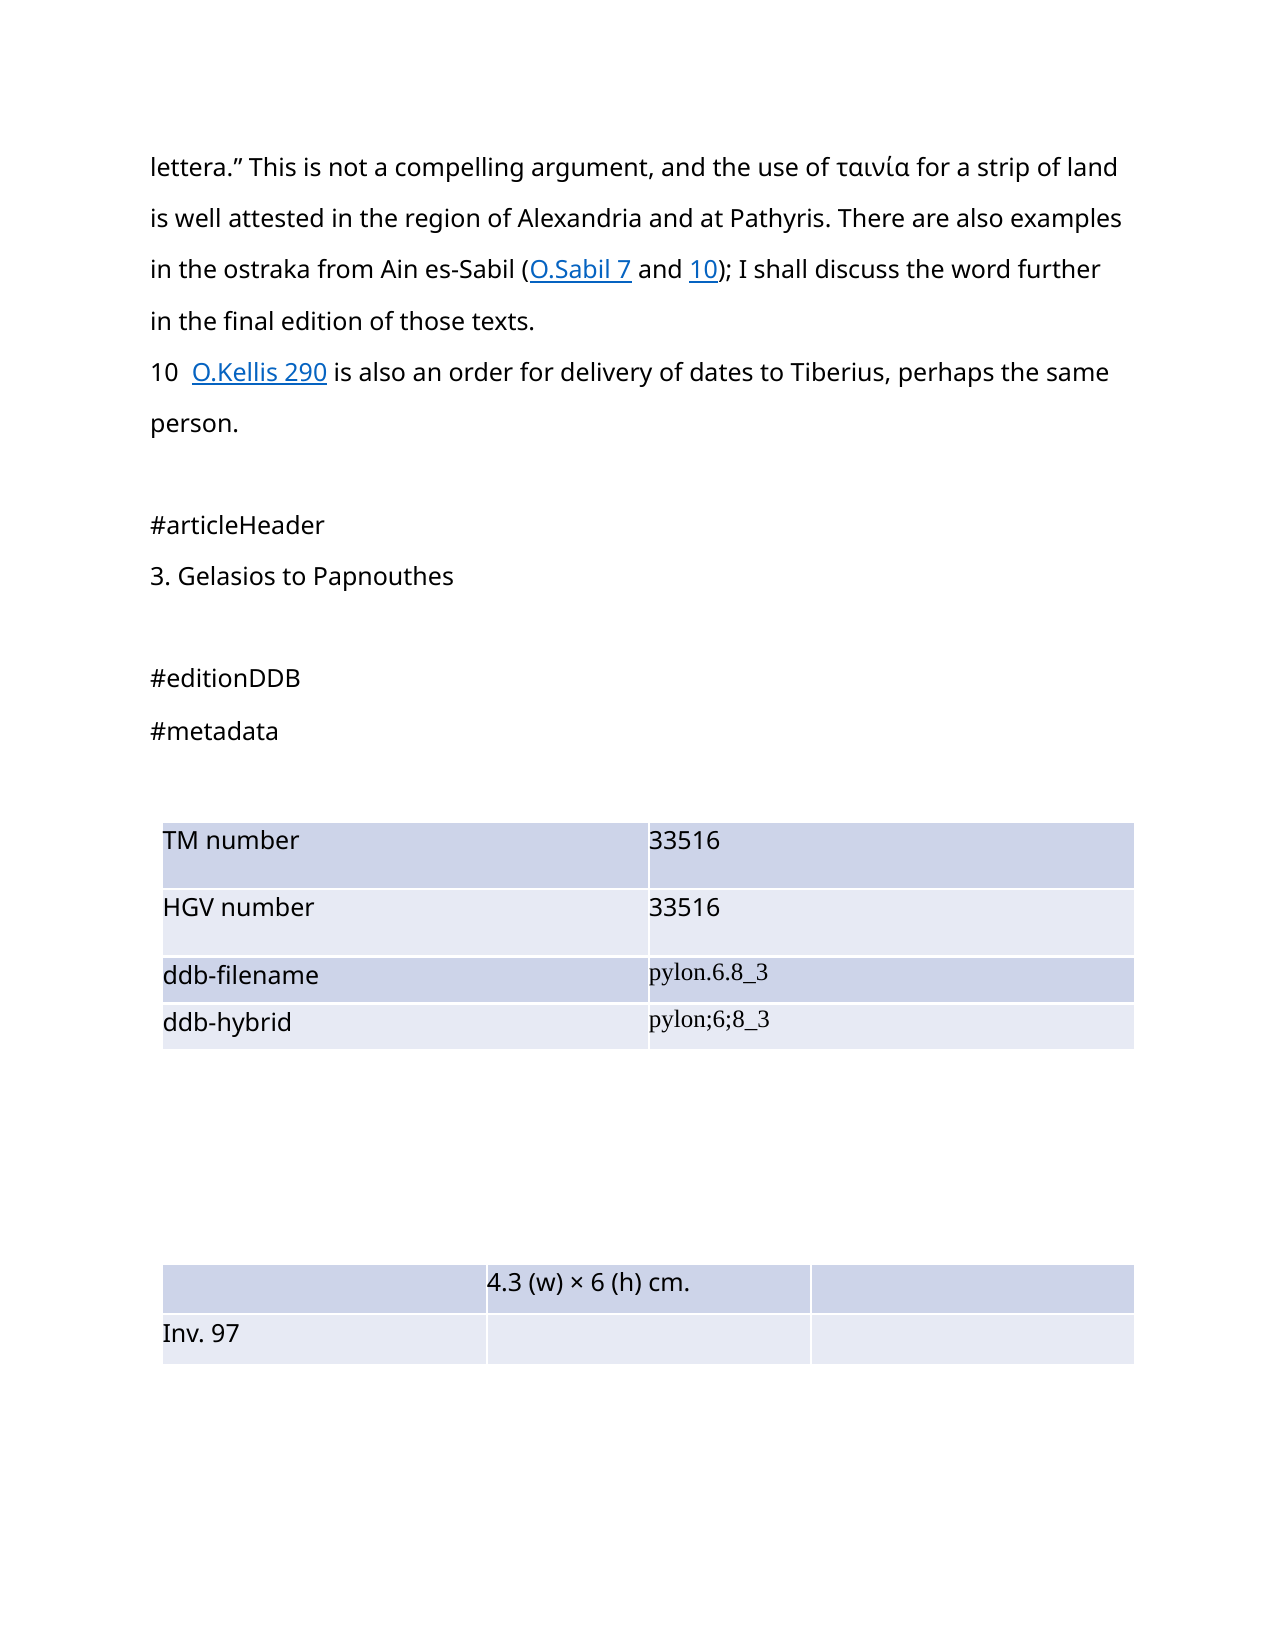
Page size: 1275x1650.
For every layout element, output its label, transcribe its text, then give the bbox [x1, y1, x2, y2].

text #editionDDB [150, 660, 1125, 694]
table_cell HGV number [163, 890, 648, 955]
table_cell Inv. 97 [163, 1315, 486, 1364]
table_cell [812, 1315, 1134, 1364]
text 10 O.Kellis 290 is also an order for delivery of dates to Tiberius, perhaps the same person. [150, 354, 1125, 439]
text #articleHeader [150, 507, 1125, 541]
table_header [812, 1265, 1134, 1313]
table_cell [488, 1315, 810, 1364]
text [150, 150, 1125, 337]
table_cell pylon;6;8_3 [650, 1005, 1134, 1049]
table_header 33516 [650, 823, 1134, 888]
text 3. Gelasios to Papnouthes [150, 558, 1125, 592]
table_header [163, 1265, 486, 1313]
table_cell 33516 [650, 890, 1134, 955]
table_cell ddb-filename [163, 958, 648, 1002]
table_header 4.3 (w) × 6 (h) cm. [488, 1265, 810, 1313]
text #metadata [150, 714, 1125, 748]
table_header TM number [163, 823, 648, 888]
table_cell pylon.6.8_3 [650, 958, 1134, 1002]
table_cell ddb-hybrid [163, 1005, 648, 1049]
